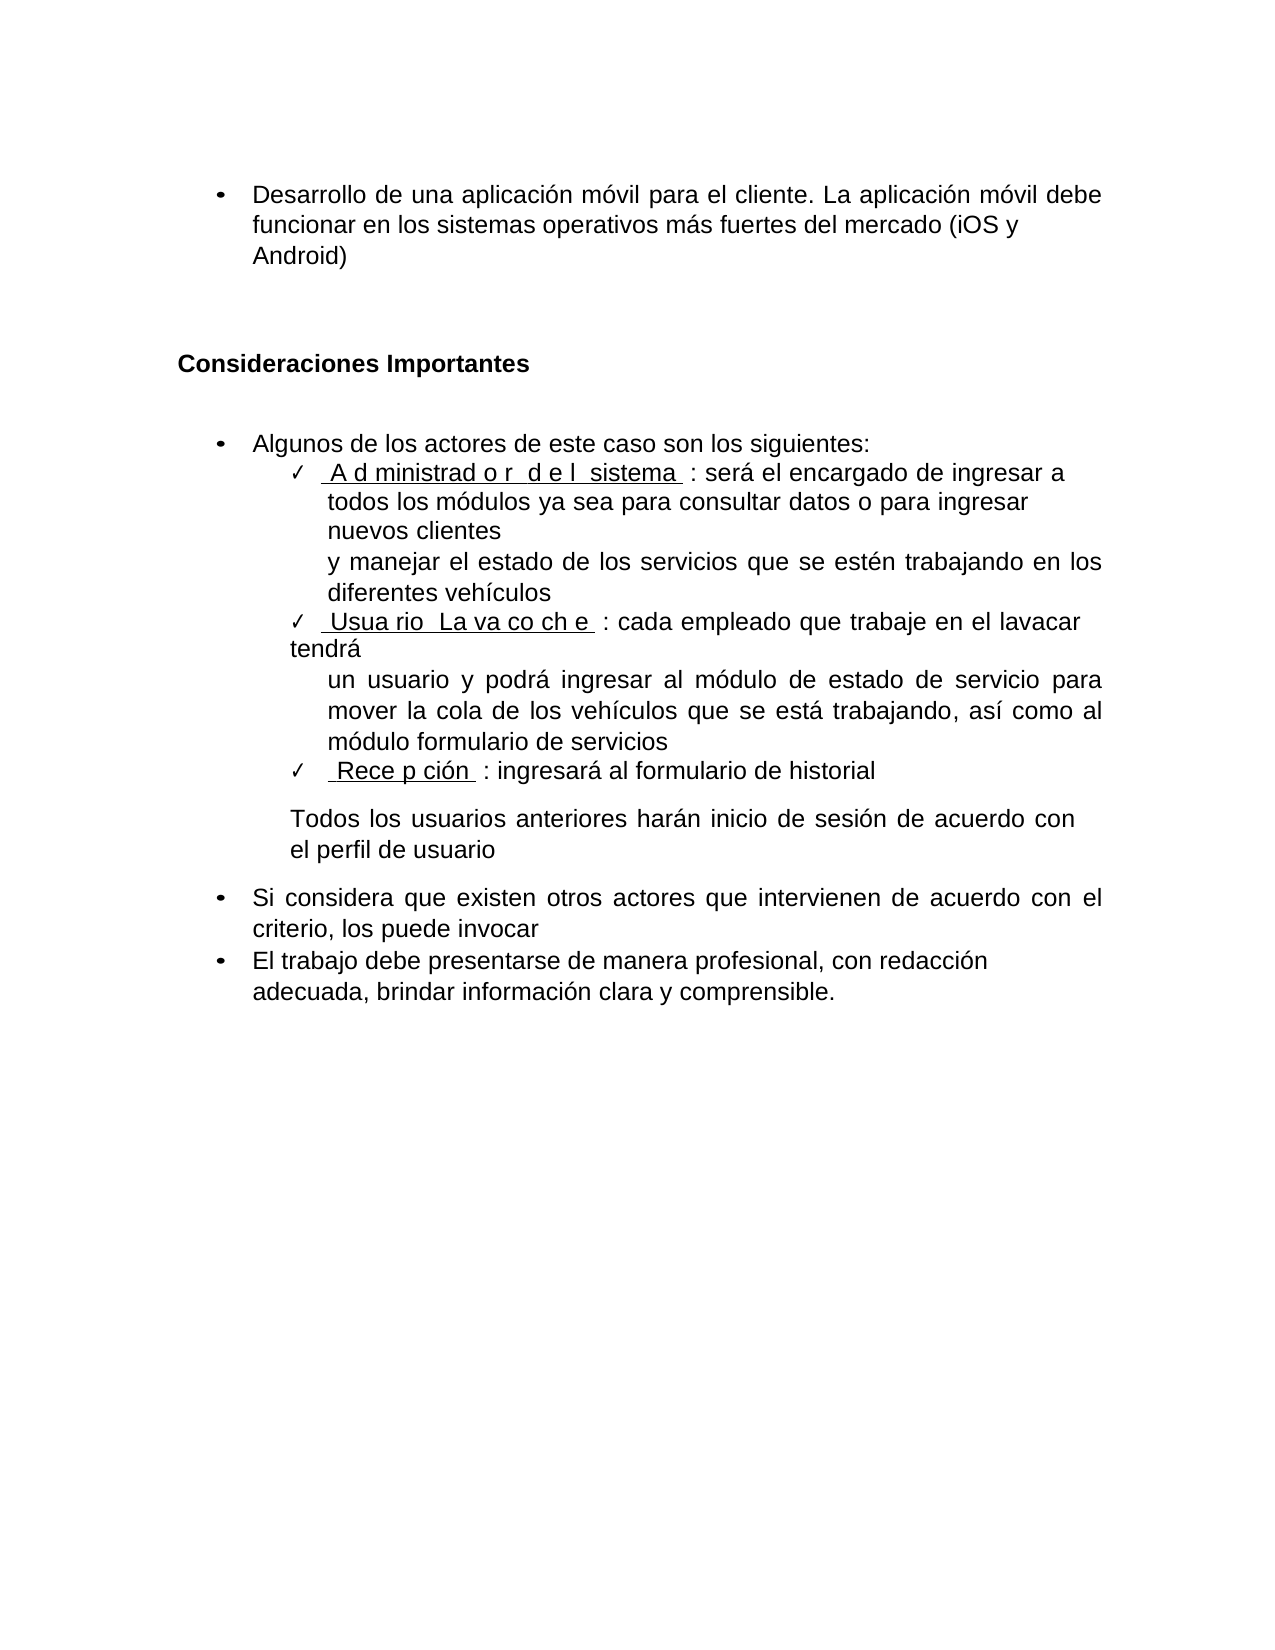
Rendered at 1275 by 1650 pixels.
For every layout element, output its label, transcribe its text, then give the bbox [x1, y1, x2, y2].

text Todos los usuarios anteriores harán inicio de sesión de acuerdo con el perfil de usuario [290, 804, 1103, 863]
text un usuario y podrá ingresar al módulo de estado de servicio para mover la cola de los vehículos que se está trabajando, así como al módulo formulario de servicios [327, 665, 1102, 756]
text ✓ A d ministrad o r d e l sistema : será el encargado de ingresar a todos los módulos ya sea para consultar datos o para ingresar nuevos clientes [290, 458, 1102, 546]
text • Si considera que existen otros actores que intervienen de acuerdo con el criterio, los puede invocar [215, 883, 1103, 942]
text y manejar el estado de los servicios que se estén trabajando en los diferentes vehículos [327, 547, 1102, 606]
text • Desarrollo de una aplicación móvil para el cliente. La aplicación móvil debe funcionar en los sistemas operativos más fuertes del mercado (iOS y Android) [215, 179, 1103, 270]
text • El trabajo debe presentarse de manera profesional, con redacción adecuada, brindar información clara y comprensible. [215, 946, 1102, 1006]
text ✓ Rece p ción : ingresará al formulario de historial [290, 758, 1110, 785]
text • Algunos de los actores de este caso son los siguientes: [215, 428, 1110, 457]
text ✓ Usua rio La va co ch e : cada empleado que trabaje en el lavacar tendrá [290, 608, 1110, 663]
text Consideraciones Importantes [177, 349, 1110, 378]
